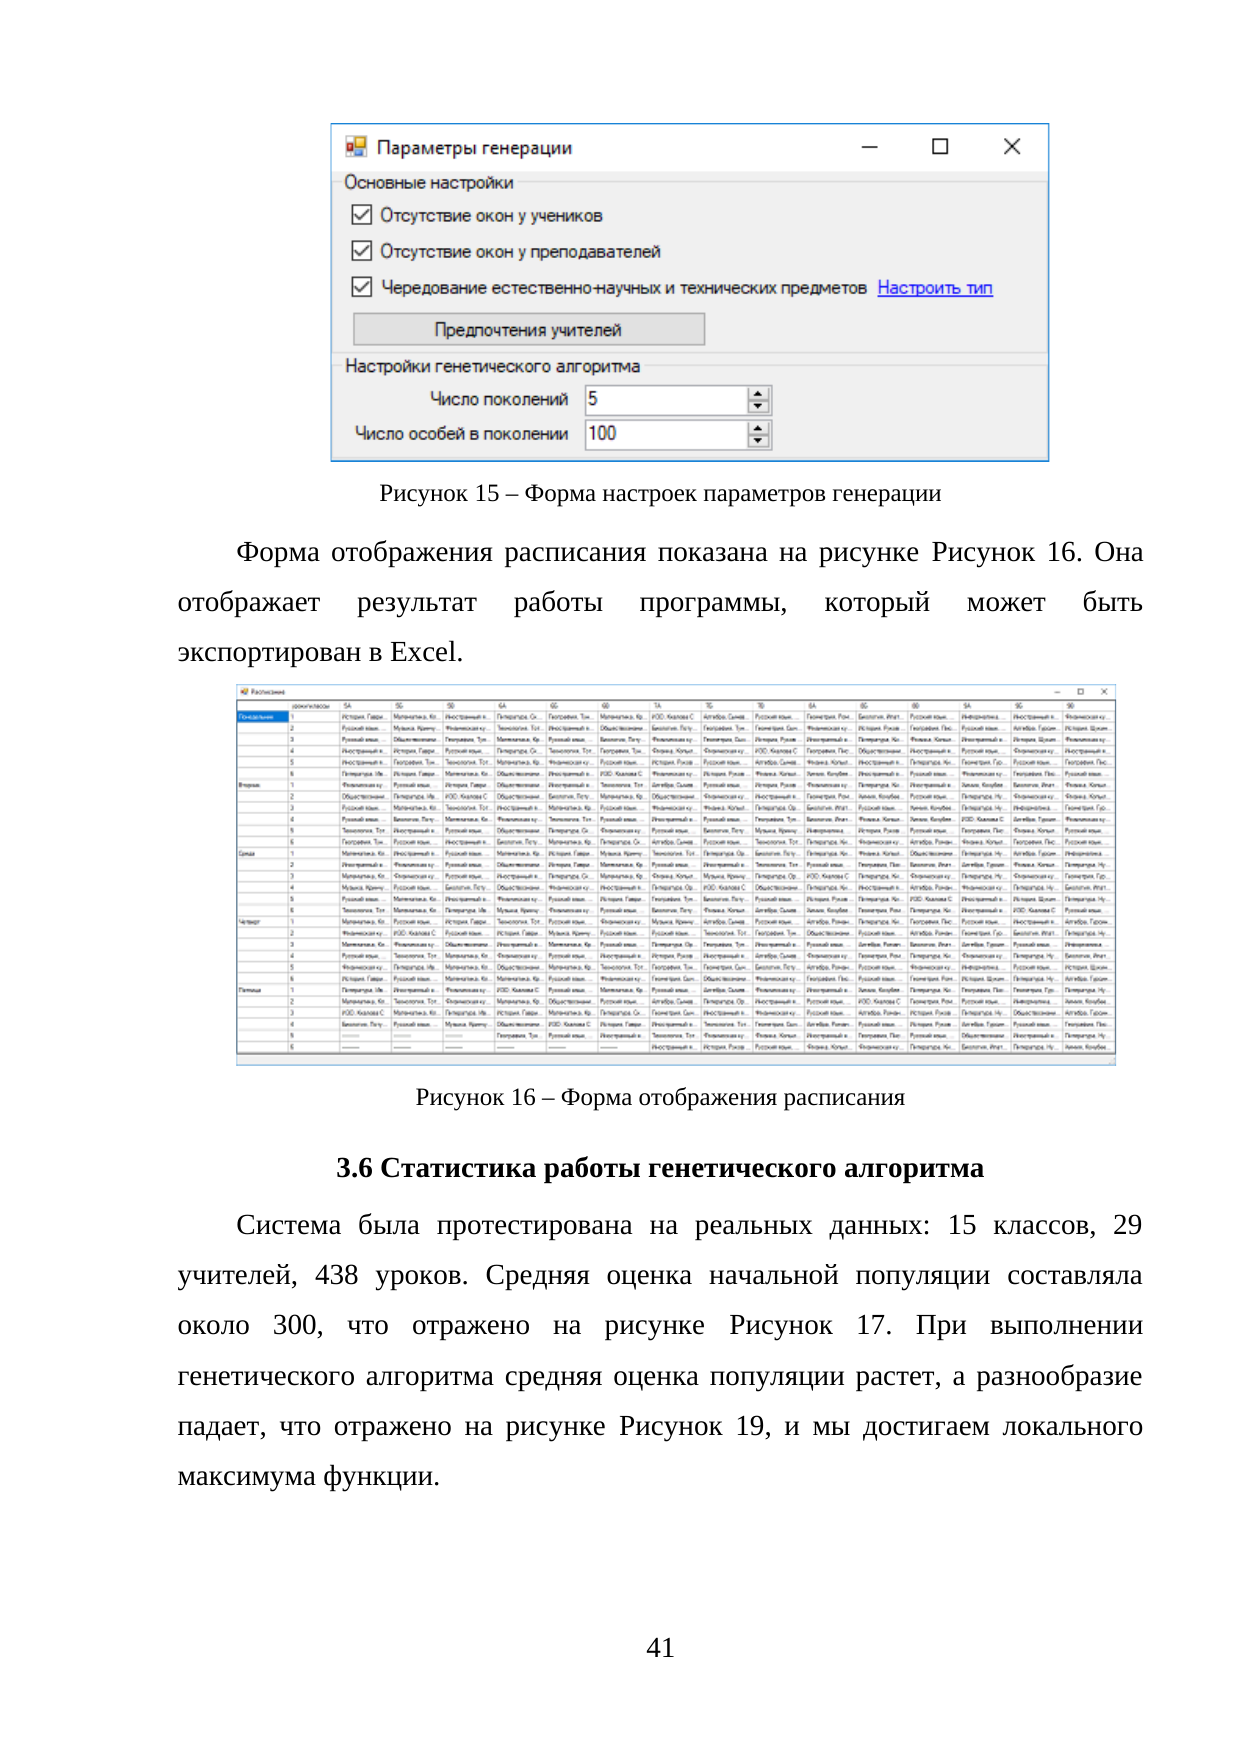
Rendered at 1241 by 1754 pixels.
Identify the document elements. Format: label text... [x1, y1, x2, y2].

subtitle Статистика работы генетического алгоритма [177, 1150, 1144, 1184]
picture [236, 684, 1117, 1066]
text Форма отображения расписания показана на рисунке Рисунок 16. Она отображает результат работы программы, который может быть экспортирован в Excel. [177, 534, 1144, 668]
text Рисунок 15 – Форма настроек параметров генерации [177, 478, 1144, 507]
text Рисунок 16 – Форма отображения расписания [177, 1082, 1144, 1111]
text Система была протестирована на реальных данных: 15 классов, 29 учителей, 438 уроков. Средняя оценка начальной популяции составляла около 300, что отражено на рисунке Рисунок 17. При выполнении генетического алгоритма средняя оценка популяции растет, а разнообразие падает, что отражено на рисунке Рисунок 19, и мы достигаем локального максимума функции. [177, 1207, 1144, 1492]
picture [330, 123, 1050, 462]
